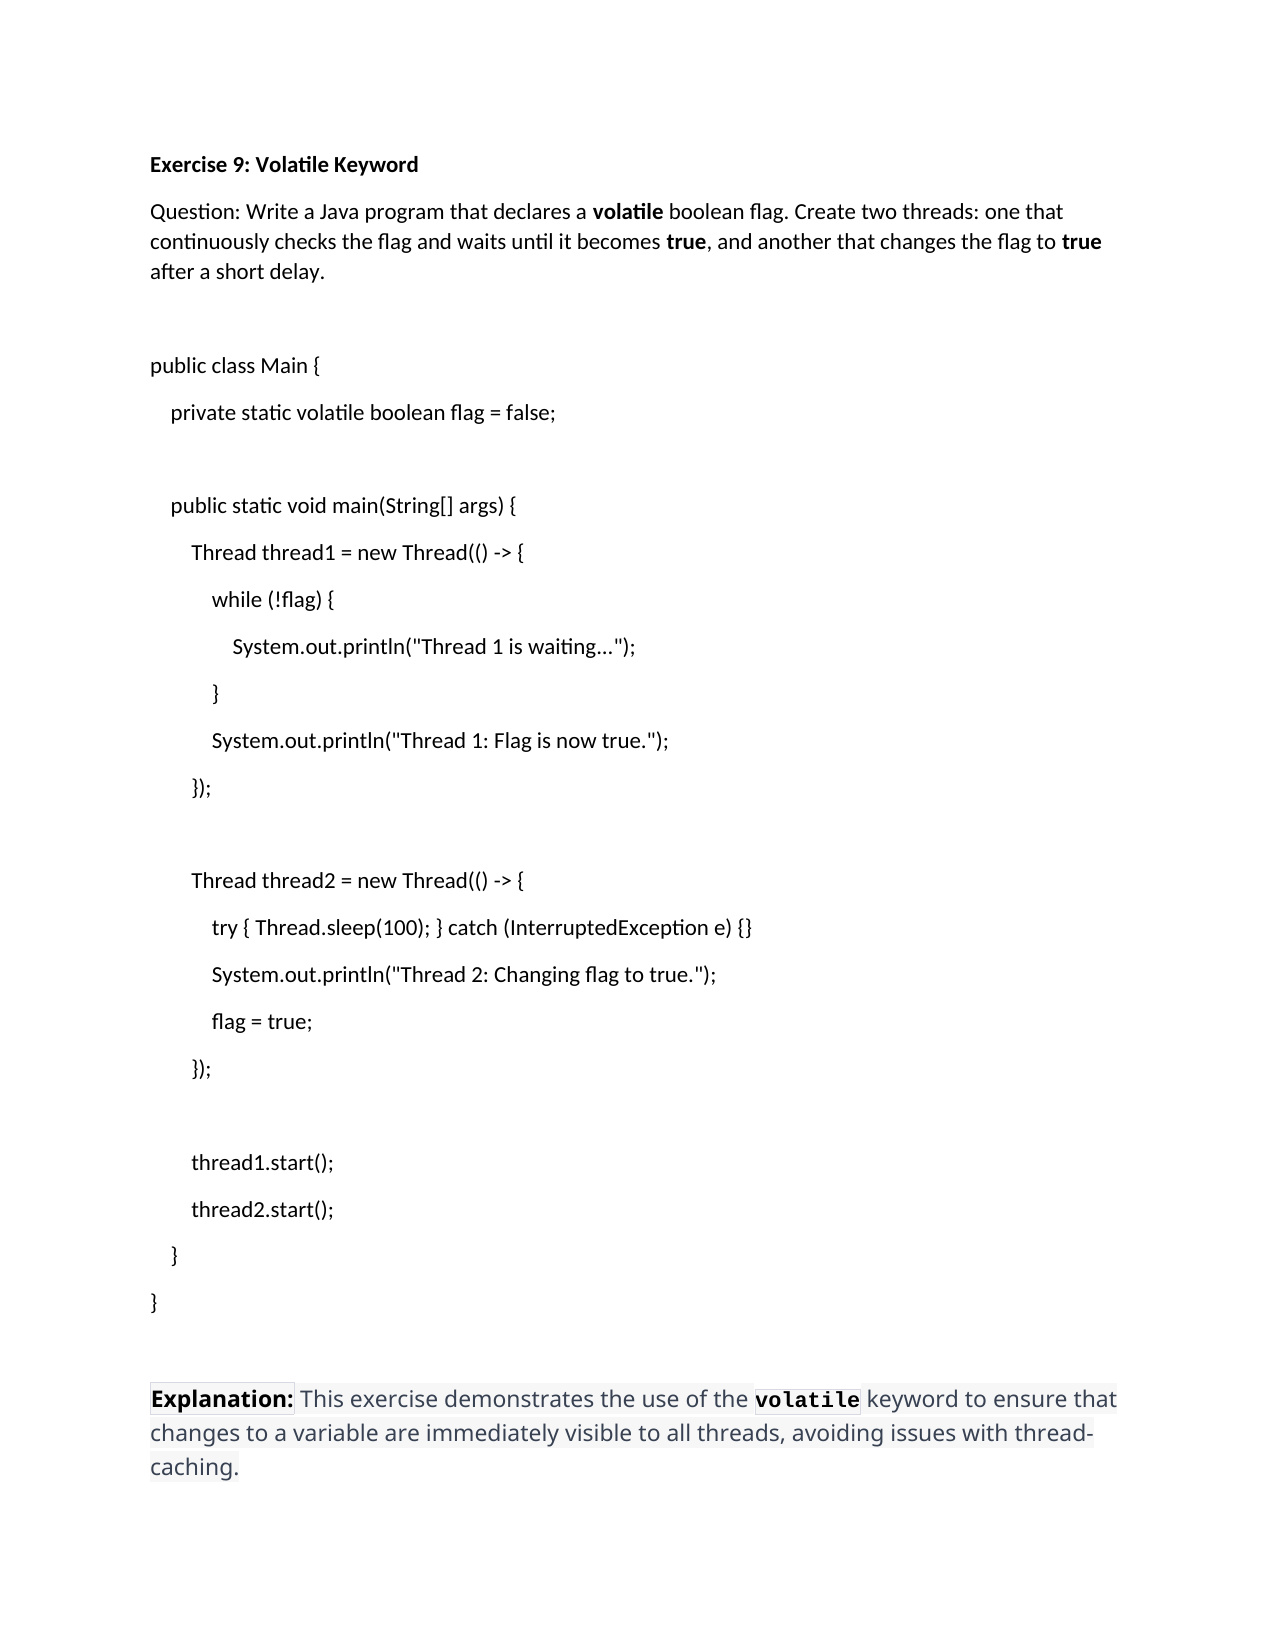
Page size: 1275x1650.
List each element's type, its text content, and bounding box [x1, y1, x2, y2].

text Explanation: This exercise demonstrates the use of the volatile keyword to ensure that changes to a variable are immediately visible to all threads, avoiding issues with thread-caching. [150, 1382, 1125, 1482]
text private static volatile boolean flag = false; [150, 398, 1125, 426]
text Question: Write a Java program that declares a volatile boolean flag. Create two threads: one that continuously checks the flag and waits until it becomes true, and another that changes the flag to true after a short delay. [150, 197, 1125, 285]
text } [150, 1242, 1125, 1270]
text Exercise 9: Volatile Keyword [150, 150, 1125, 178]
text while (!flag) { [150, 585, 1125, 613]
text Thread thread1 = new Thread(() -> { [150, 538, 1125, 567]
text } [150, 679, 1125, 707]
text System.out.println("Thread 1 is waiting..."); [150, 632, 1125, 660]
text Thread thread2 = new Thread(() -> { [150, 867, 1125, 895]
text }); [150, 773, 1125, 801]
text } [150, 1288, 1125, 1317]
text thread2.start(); [150, 1195, 1125, 1223]
text thread1.start(); [150, 1148, 1125, 1176]
text public static void main(String[] args) { [150, 492, 1125, 520]
text }); [150, 1054, 1125, 1082]
text System.out.println("Thread 2: Changing flag to true."); [150, 960, 1125, 988]
text public class Main { [150, 351, 1125, 379]
text System.out.println("Thread 1: Flag is now true."); [150, 726, 1125, 754]
text try { Thread.sleep(100); } catch (InterruptedException e) {} [150, 913, 1125, 942]
text flag = true; [150, 1007, 1125, 1035]
